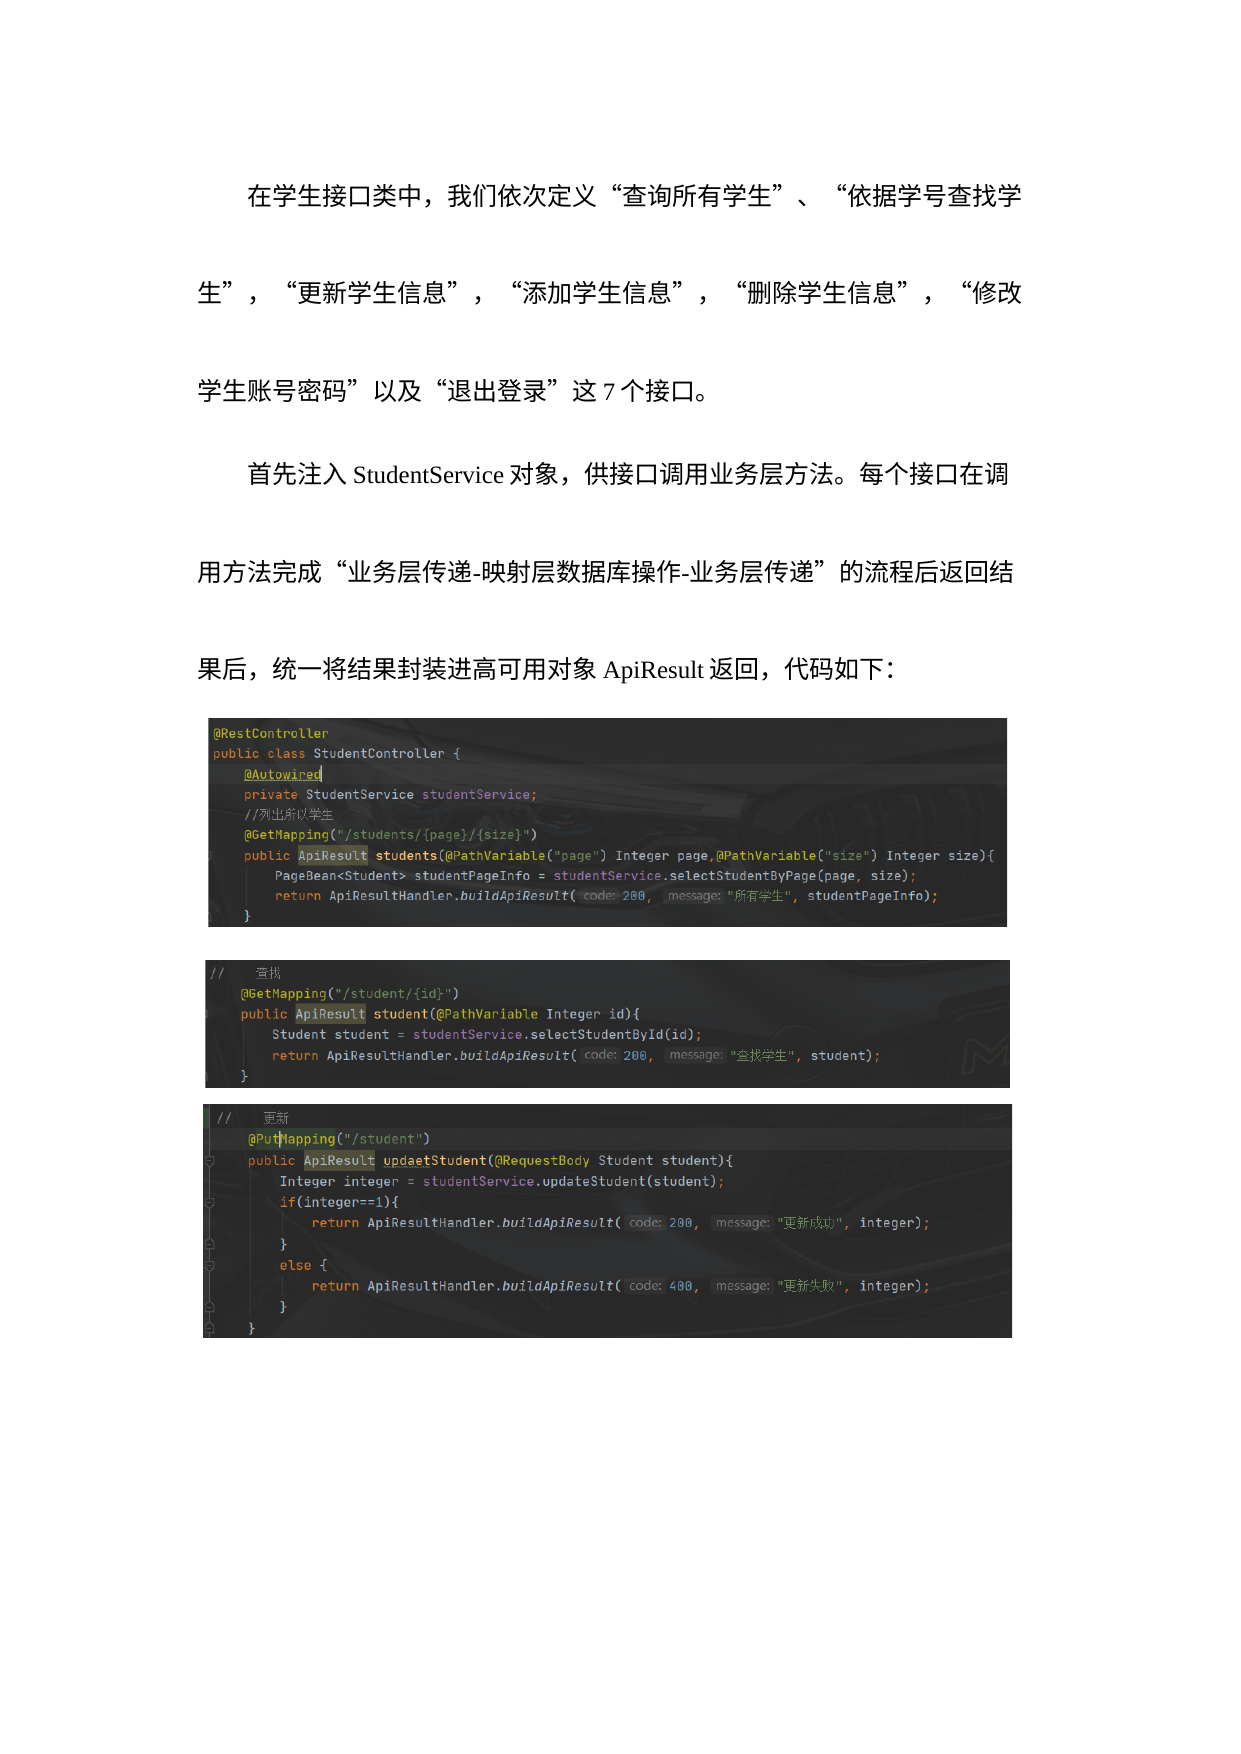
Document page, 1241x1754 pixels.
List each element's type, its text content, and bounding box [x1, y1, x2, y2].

picture [205, 960, 1010, 1088]
text 首先注入StudentService对象，供接口调用业务层方法。每个接口在调用方法完成“业务层传递-映射层数据库操作-业务层传递”的流程后返回结果后，统一将结果封装进高可用对象ApiResult返回，代码如下： [198, 440, 1028, 700]
picture [208, 718, 1008, 927]
text 在学生接口类中，我们依次定义“查询所有学生”、“依据学号查找学生”，“更新学生信息”，“添加学生信息”，“删除学生信息”，“修改学生账号密码”以及“退出登录”这7个接口。 [198, 162, 1028, 422]
picture [203, 1104, 1013, 1338]
